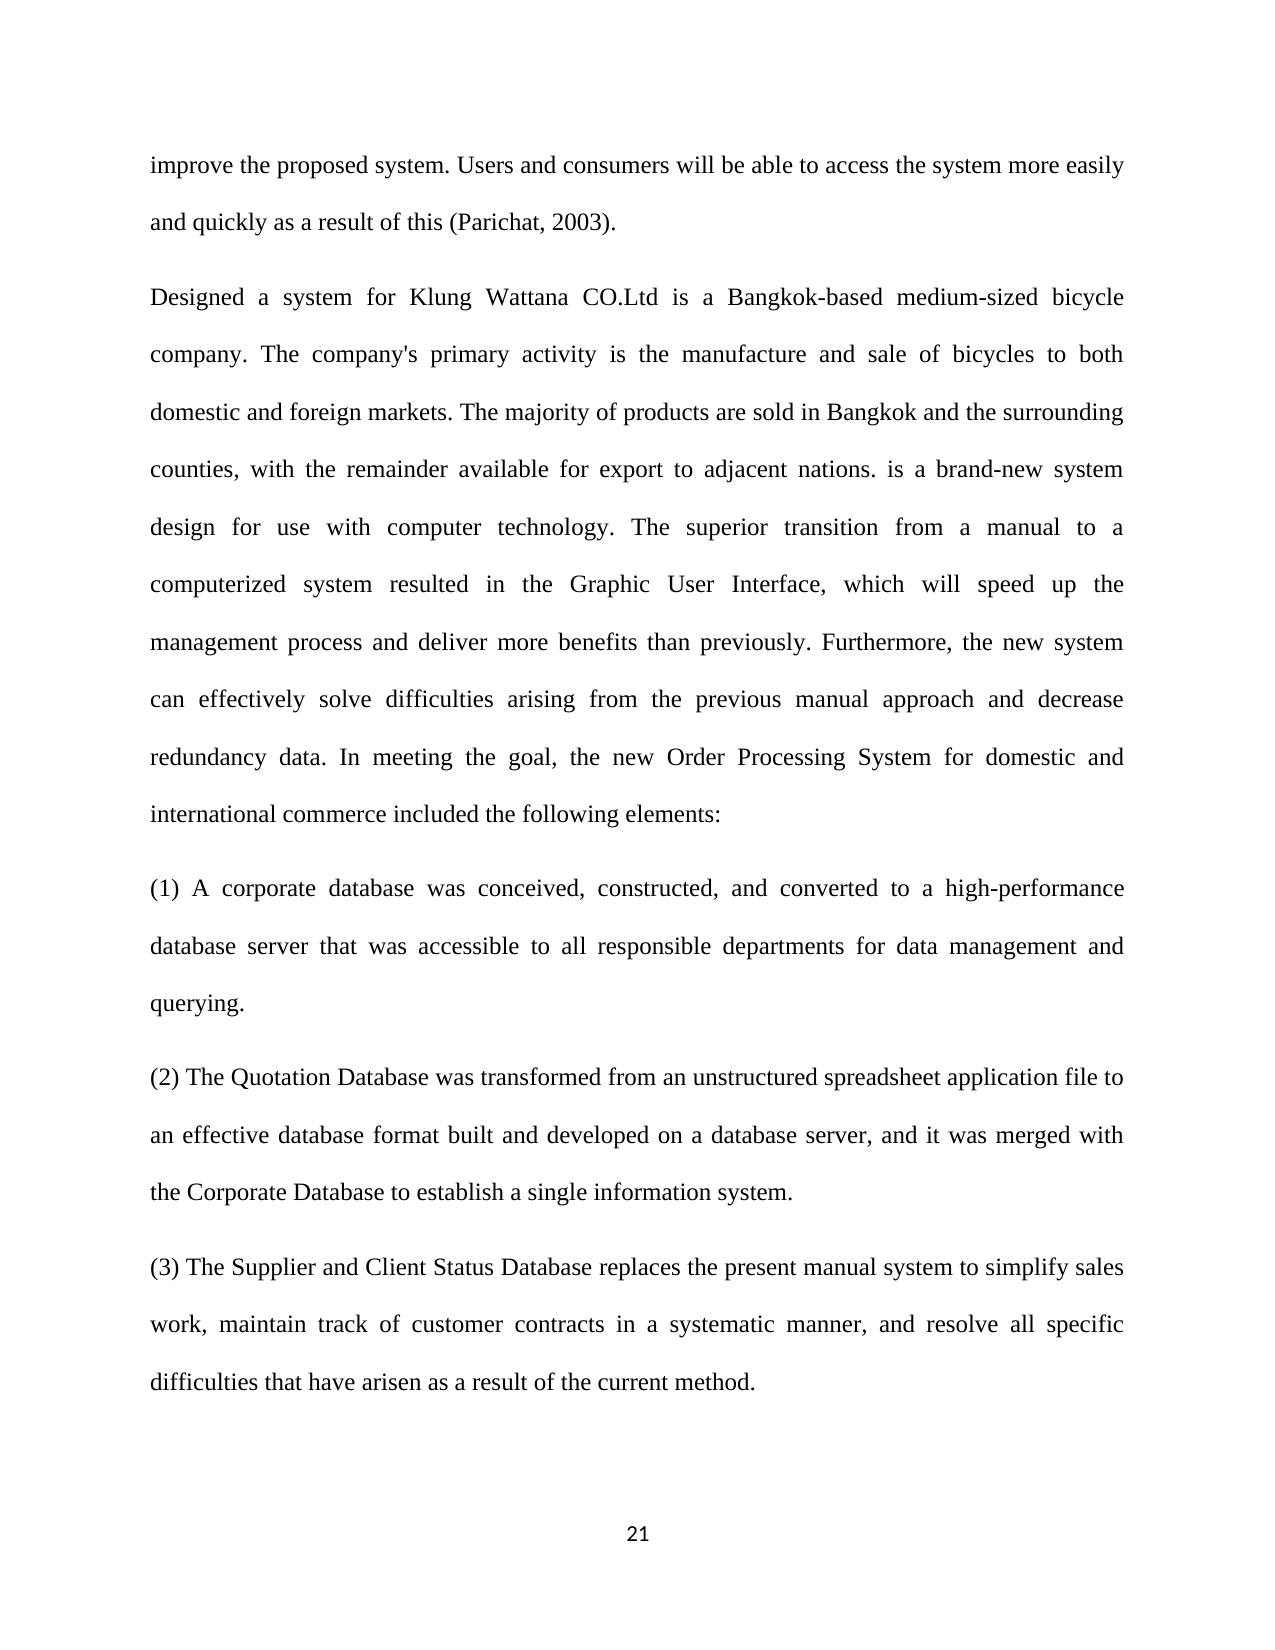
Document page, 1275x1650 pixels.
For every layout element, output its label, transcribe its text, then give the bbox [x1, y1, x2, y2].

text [150, 150, 1125, 236]
text (1) A corporate database was conceived, constructed, and converted to a high-performance database server that was accessible to all responsible departments for data management and querying. [150, 873, 1125, 1017]
text Designed a system for Klung Wattana CO.Ltd is a Bangkok-based medium-sized bicycle company. The company's primary activity is the manufacture and sale of bicycles to both domestic and foreign markets. The majority of products are sold in Bangkok and the surrounding counties, with the remainder available for export to adjacent nations. is a brand-new system design for use with computer technology. The superior transition from a manual to a computerized system resulted in the Graphic User Interface, which will speed up the management process and deliver more benefits than previously. Furthermore, the new system can effectively solve difficulties arising from the previous manual approach and decrease redundancy data. In meeting the goal, the new Order Processing System for domestic and international commerce included the following elements: [150, 282, 1125, 828]
text (2) The Quotation Database was transformed from an unstructured spreadsheet application file to an effective database format built and developed on a database server, and it was merged with the Corporate Database to establish a single information system. [150, 1062, 1125, 1206]
text (3) The Supplier and Client Status Database replaces the present manual system to simplify sales work, maintain track of customer contracts in a systematic manner, and resolve all specific difficulties that have arisen as a result of the current method. [150, 1252, 1125, 1395]
